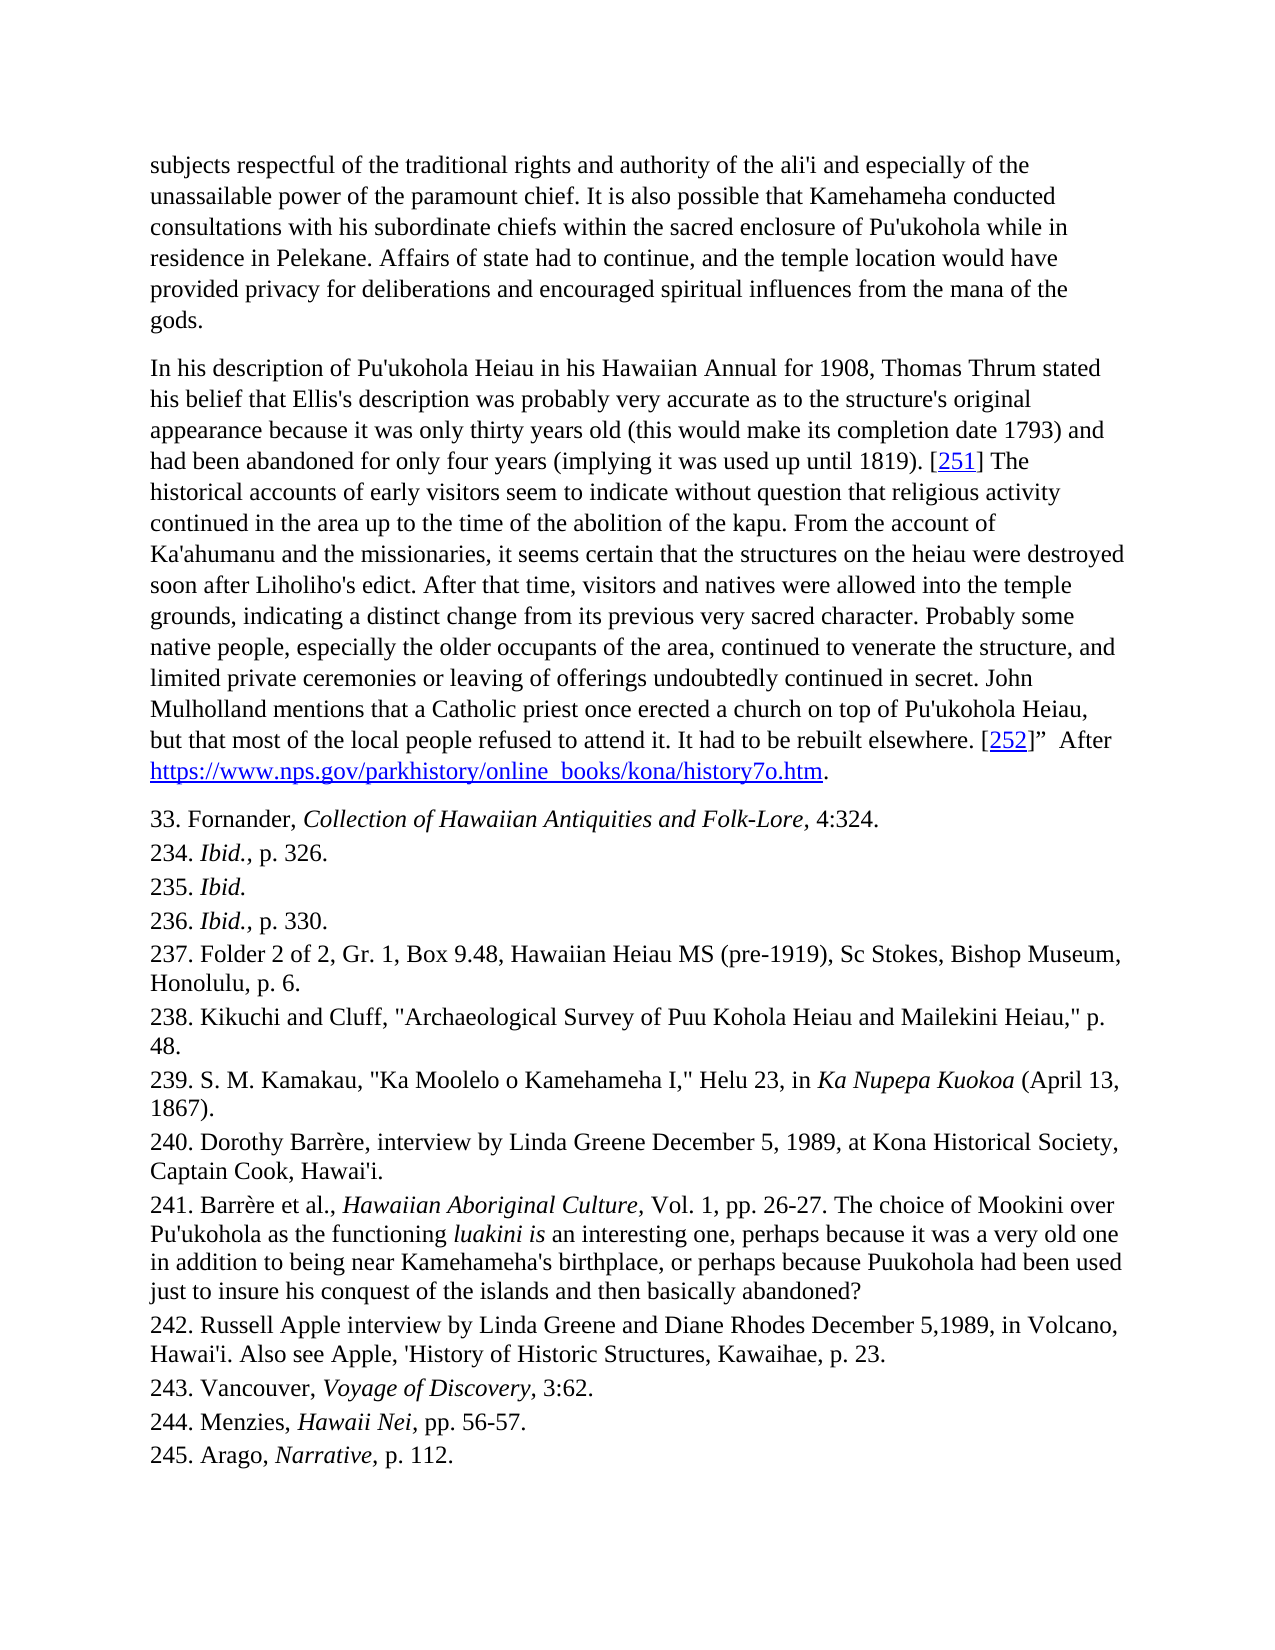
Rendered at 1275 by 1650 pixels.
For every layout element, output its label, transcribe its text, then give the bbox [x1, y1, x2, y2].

text 238. Kikuchi and Cluff, "Archaeological Survey of Puu Kohola Heiau and Mailekini Heiau," p. 48. [150, 1002, 1125, 1060]
text 245. Arago, Narrative, p. 112. [150, 1440, 1125, 1469]
text 237. Folder 2 of 2, Gr. 1, Box 9.48, Hawaiian Heiau MS (pre-1919), Sc Stokes, Bishop Museum, Honolulu, p. 6. [150, 939, 1125, 997]
text 234. Ibid., p. 326. [150, 838, 1125, 867]
text 244. Menzies, Hawaii Nei, pp. 56-57. [150, 1407, 1125, 1435]
text In his description of Pu'ukohola Heiau in his Hawaiian Annual for 1908, Thomas Thrum stated his belief that Ellis's description was probably very accurate as to the structure's original appearance because it was only thirty years old (this would make its completion date 1793) and had been abandoned for only four years (implying it was used up until 1819). [251] The historical accounts of early visitors seem to indicate without question that religious activity continued in the area up to the time of the abolition of the kapu. From the account of Ka'ahumanu and the missionaries, it seems certain that the structures on the heiau were destroyed soon after Liholiho's edict. After that time, visitors and natives were allowed into the temple grounds, indicating a distinct change from its previous very sacred character. Probably some native people, especially the older occupants of the area, continued to venerate the structure, and limited private ceremonies or leaving of offerings undoubtedly continued in secret. John Mulholland mentions that a Catholic priest once erected a church on top of Pu'ukohola Heiau, but that most of the local people refused to attend it. It had to be rebuilt elsewhere. [252]” After https://www.nps.gov/parkhistory/online_books/kona/history7o.htm. [150, 353, 1125, 785]
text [150, 150, 1125, 334]
text 236. Ibid., p. 330. [150, 906, 1125, 934]
text 235. Ibid. [150, 872, 1125, 901]
text 240. Dorothy Barrère, interview by Linda Greene December 5, 1989, at Kona Historical Society, Captain Cook, Hawai'i. [150, 1127, 1125, 1185]
text 33. Fornander, Collection of Hawaiian Antiquities and Folk-Lore, 4:324. [150, 804, 1125, 833]
text 239. S. M. Kamakau, "Ka Moolelo o Kamehameha I," Helu 23, in Ka Nupepa Kuokoa (April 13, 1867). [150, 1065, 1125, 1122]
text 243. Vancouver, Voyage of Discovery, 3:62. [150, 1373, 1125, 1401]
text 241. Barrère et al., Hawaiian Aboriginal Culture, Vol. 1, pp. 26-27. The choice of Mookini over Pu'ukohola as the functioning luakini is an interesting one, perhaps because it was a very old one in addition to being near Kamehameha's birthplace, or perhaps because Puukohola had been used just to insure his conquest of the islands and then basically abandoned? [150, 1190, 1125, 1305]
text 242. Russell Apple interview by Linda Greene and Diane Rhodes December 5,1989, in Volcano, Hawai'i. Also see Apple, 'History of Historic Structures, Kawaihae, p. 23. [150, 1310, 1125, 1368]
